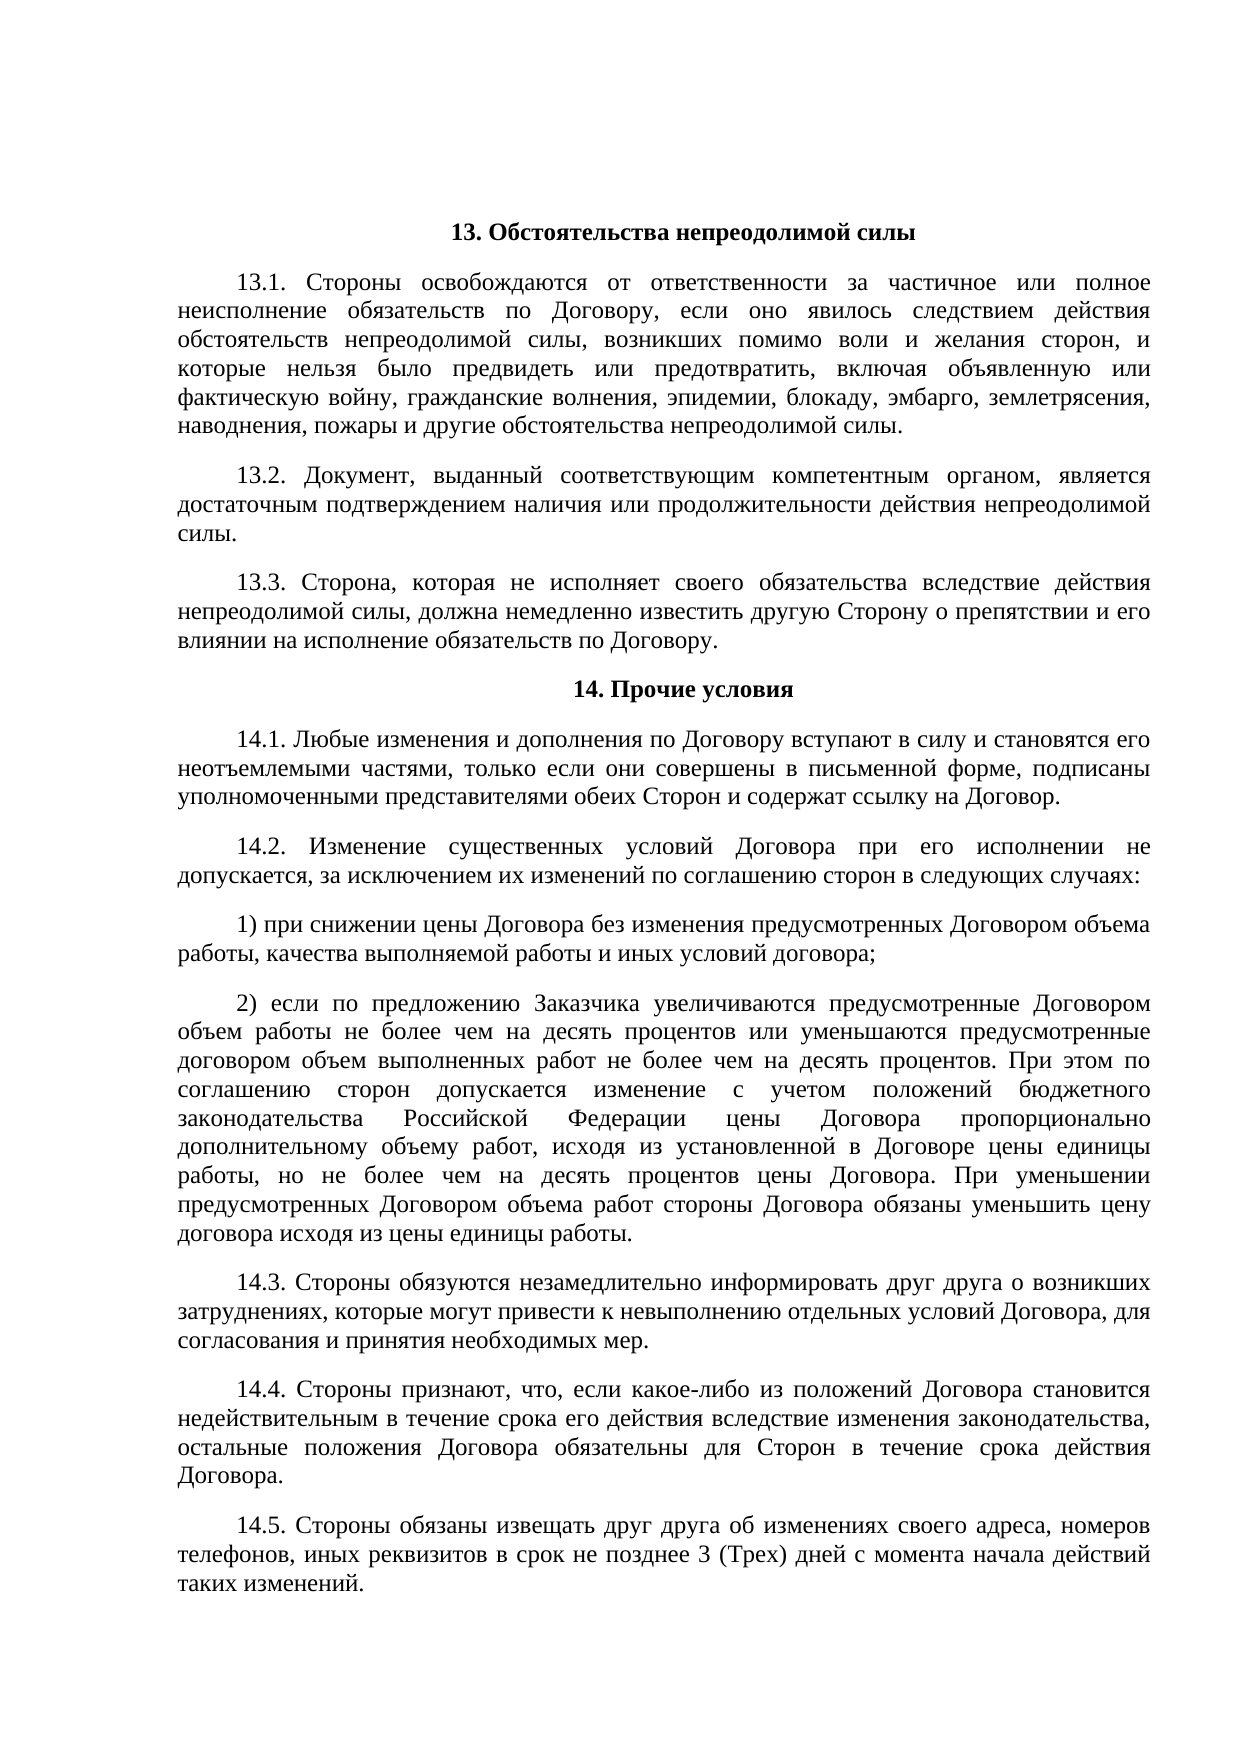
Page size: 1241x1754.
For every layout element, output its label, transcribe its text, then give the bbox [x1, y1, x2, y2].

text 14.2. Изменение существенных условий Договора при его исполнении не допускается, за исключением их изменений по соглашению сторон в следующих случаях: [177, 831, 1152, 888]
text 14.5. Стороны обязаны извещать друг друга об изменениях своего адреса, номеров телефонов, иных реквизитов в срок не позднее 3 (Трех) дней с момента начала действий таких изменений. [177, 1510, 1152, 1596]
text 14.3. Стороны обязуются незамедлительно информировать друг друга о возникших затруднениях, которые могут привести к невыполнению отдельных условий Договора, для согласования и принятия необходимых мер. [177, 1267, 1152, 1353]
list Прочие условия [215, 674, 1152, 703]
text 14.1. Любые изменения и дополнения по Договору вступают в силу и становятся его неотъемлемыми частями, только если они совершены в письменной форме, подписаны уполномоченными представителями обеих Сторон и содержат ссылку на Договор. [177, 724, 1152, 810]
text 1) при снижении цены Договора без изменения предусмотренных Договором объема работы, качества выполняемой работы и иных условий договора; [177, 909, 1152, 967]
text 13.2. Документ, выданный соответствующим компетентным органом, является достаточным подтверждением наличия или продолжительности действия непреодолимой силы. [177, 460, 1152, 546]
text 2) если по предложению Заказчика увеличиваются предусмотренные Договором объем работы не более чем на десять процентов или уменьшаются предусмотренные договором объем выполненных работ не более чем на десять процентов. При этом по соглашению сторон допускается изменение с учетом положений бюджетного законодательства Российской Федерации цены Договора пропорционально дополнительному объему работ, исходя из установленной в Договоре цены единицы работы, но не более чем на десять процентов цены Договора. При уменьшении предусмотренных Договором объема работ стороны Договора обязаны уменьшить цену договора исходя из цены единицы работы. [177, 988, 1152, 1246]
list Обстоятельства непреодолимой силы [215, 217, 1152, 246]
text 14.4. Стороны признают, что, если какое-либо из положений Договора становится недействительным в течение срока его действия вследствие изменения законодательства, остальные положения Договора обязательны для Сторон в течение срока действия Договора. [177, 1374, 1152, 1489]
text 13.1. Стороны освобождаются от ответственности за частичное или полное неисполнение обязательств по Договору, если оно явилось следствием действия обстоятельств непреодолимой силы, возникших помимо воли и желания сторон, и которые нельзя было предвидеть или предотвратить, включая объявленную или фактическую войну, гражданские волнения, эпидемии, блокаду, эмбарго, землетрясения, наводнения, пожары и другие обстоятельства непреодолимой силы. [177, 267, 1152, 439]
text 13.3. Сторона, которая не исполняет своего обязательства вследствие действия непреодолимой силы, должна немедленно известить другую Сторону о препятствии и его влиянии на исполнение обязательств по Договору. [177, 567, 1152, 653]
